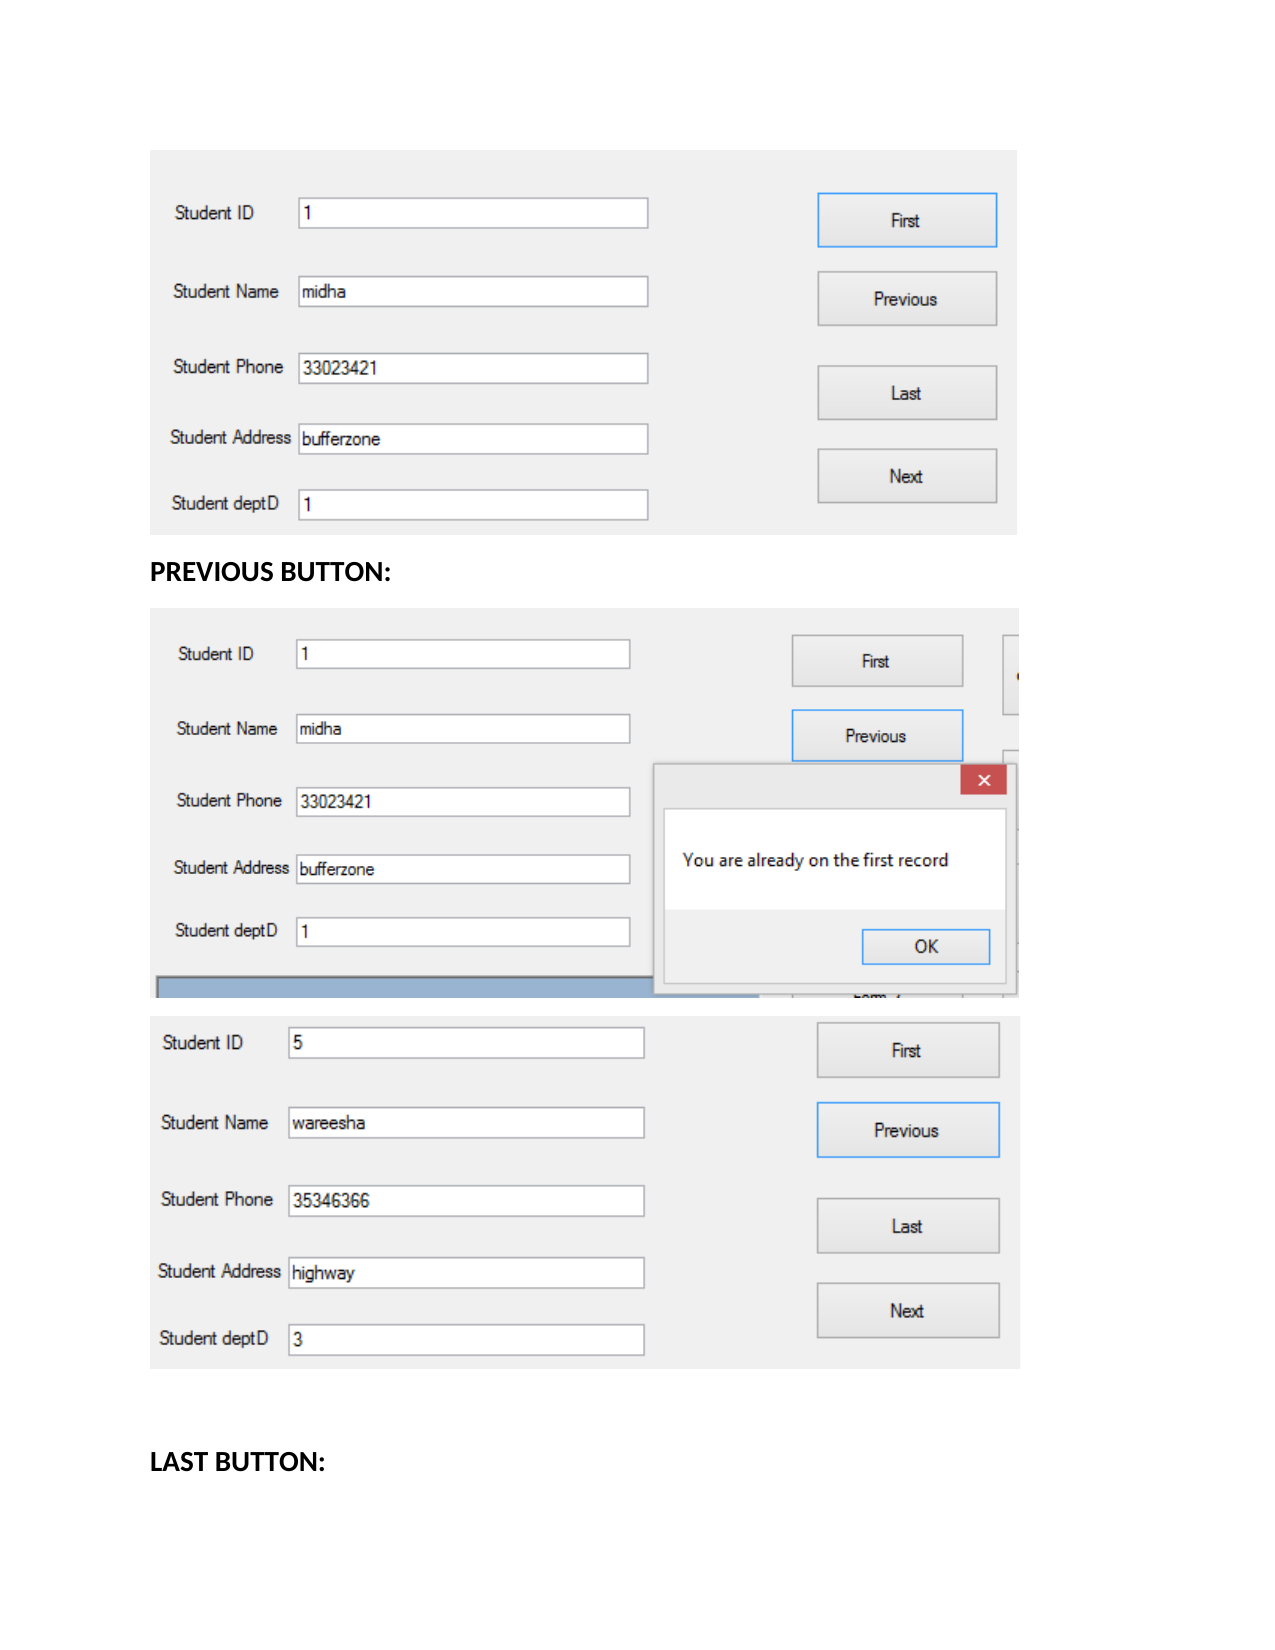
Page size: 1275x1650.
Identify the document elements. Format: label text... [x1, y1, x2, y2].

text LAST BUTTON: [150, 1443, 1125, 1478]
picture [150, 150, 1018, 535]
picture [150, 608, 1019, 998]
text PREVIOUS BUTTON: [150, 553, 1125, 589]
picture [150, 1016, 1021, 1369]
